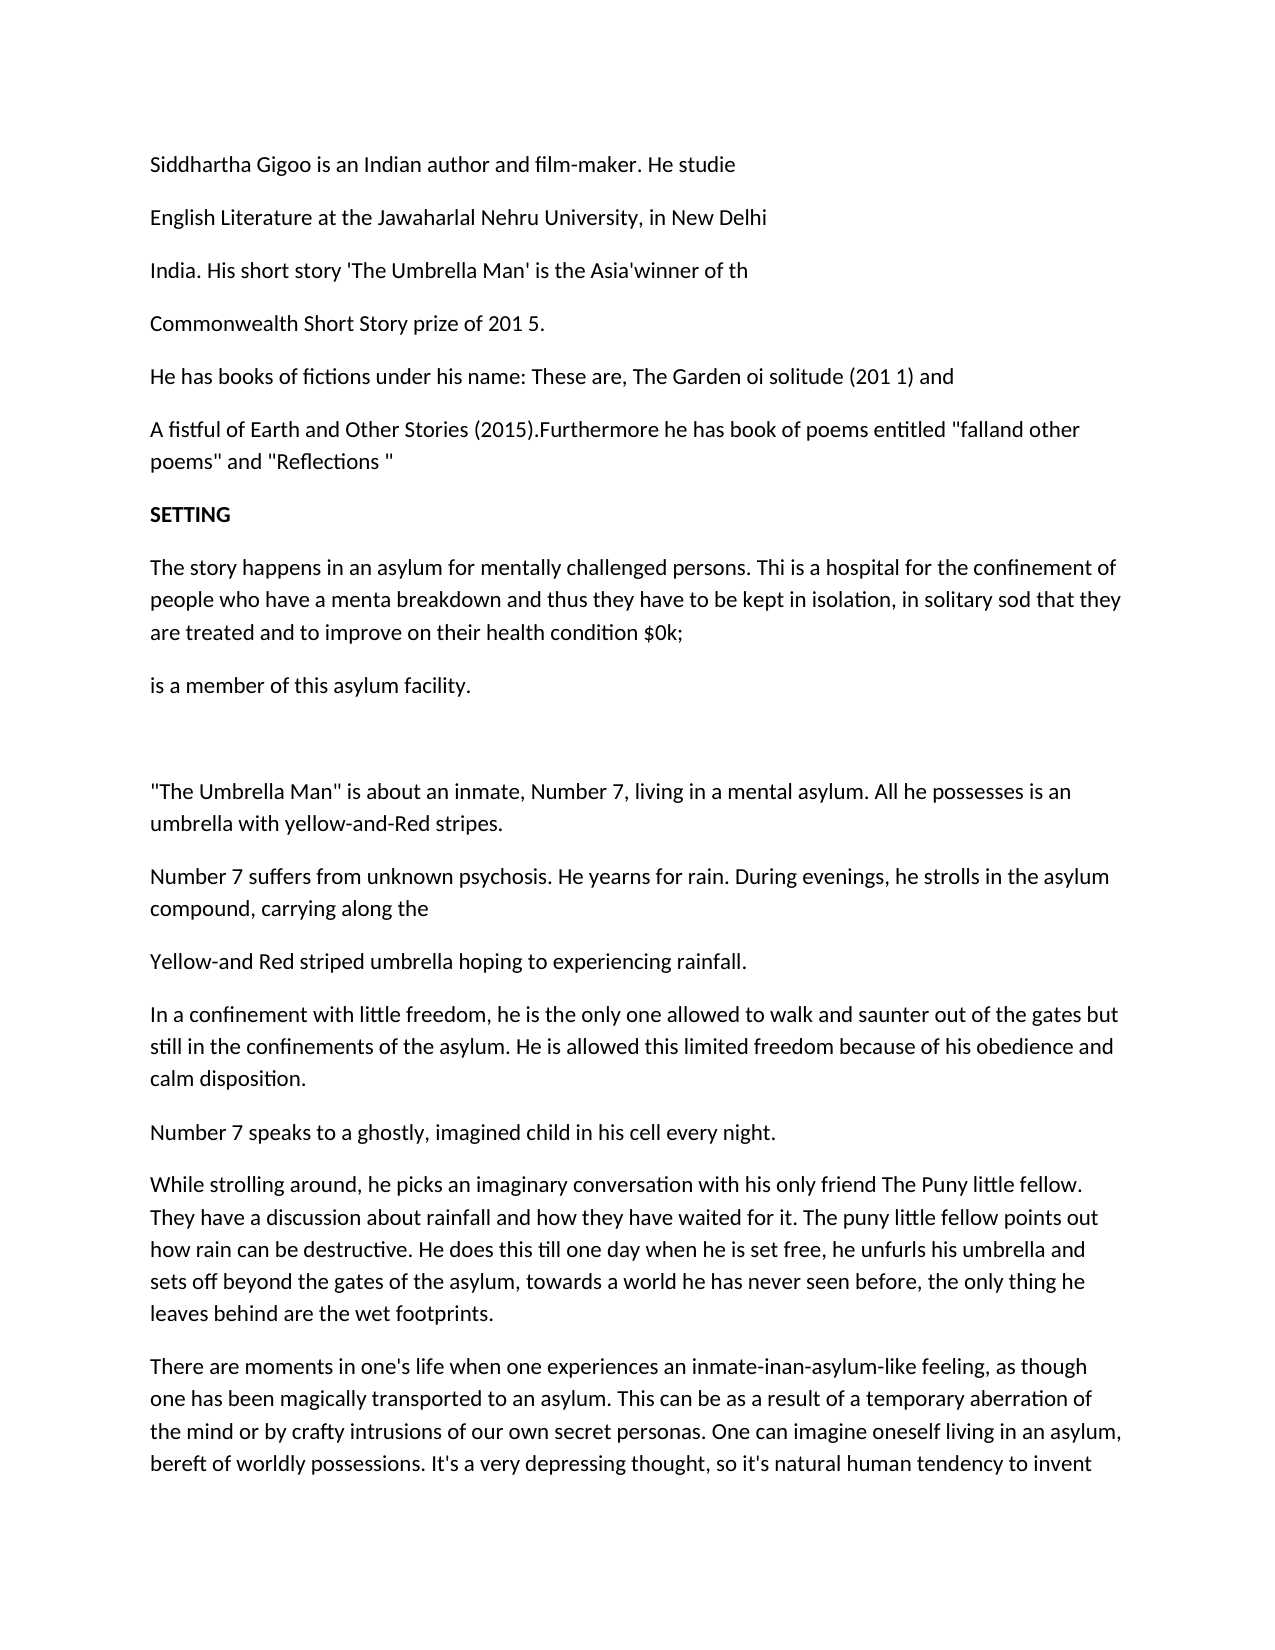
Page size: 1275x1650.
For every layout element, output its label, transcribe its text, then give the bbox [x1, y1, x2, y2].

text The story happens in an asylum for mentally challenged persons. Thi is a hospital for the confinement of people who have a menta breakdown and thus they have to be kept in isolation, in solitary sod that they are treated and to improve on their health condition $0k; [150, 553, 1125, 646]
text India. His short story 'The Umbrella Man' is the Asia'winner of th [150, 256, 1125, 284]
text A fistful of Earth and Other Stories (2015).Furthermore he has book of poems entitled "falland other poems" and "Reflections " [150, 415, 1125, 475]
text Yellow-and Red striped umbrella hoping to experiencing rainfall. [150, 947, 1125, 975]
text SETTING [150, 500, 1125, 528]
text Number 7 speaks to a ghostly, imagined child in his cell every night. [150, 1118, 1125, 1146]
text Number 7 suffers from unknown psychosis. He yearns for rain. During evenings, he strolls in the asylum compound, carrying along the [150, 862, 1125, 922]
text Commonwealth Short Story prize of 201 5. [150, 309, 1125, 337]
text Siddhartha Gigoo is an Indian author and film-maker. He studie [150, 150, 1125, 178]
text He has books of fictions under his name: These are, The Garden oi solitude (201 1) and [150, 362, 1125, 390]
text In a confinement with little freedom, he is the only one allowed to walk and saunter out of the gates but still in the confinements of the asylum. He is allowed this limited freedom because of his obedience and calm disposition. [150, 1000, 1125, 1093]
text is a member of this asylum facility. [150, 671, 1125, 699]
text While strolling around, he picks an imaginary conversation with his only friend The Puny little fellow. They have a discussion about rainfall and how they have waited for it. The puny little fellow points out how rain can be destructive. He does this till one day when he is set free, he unfurls his umbrella and sets off beyond the gates of the asylum, towards a world he has never seen before, the only thing he leaves behind are the wet footprints. [150, 1171, 1125, 1327]
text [150, 1352, 1125, 1477]
text English Literature at the Jawaharlal Nehru University, in New Delhi [150, 203, 1125, 231]
text "The Umbrella Man" is about an inmate, Number 7, living in a mental asylum. All he possesses is an umbrella with yellow-and-Red stripes. [150, 777, 1125, 837]
